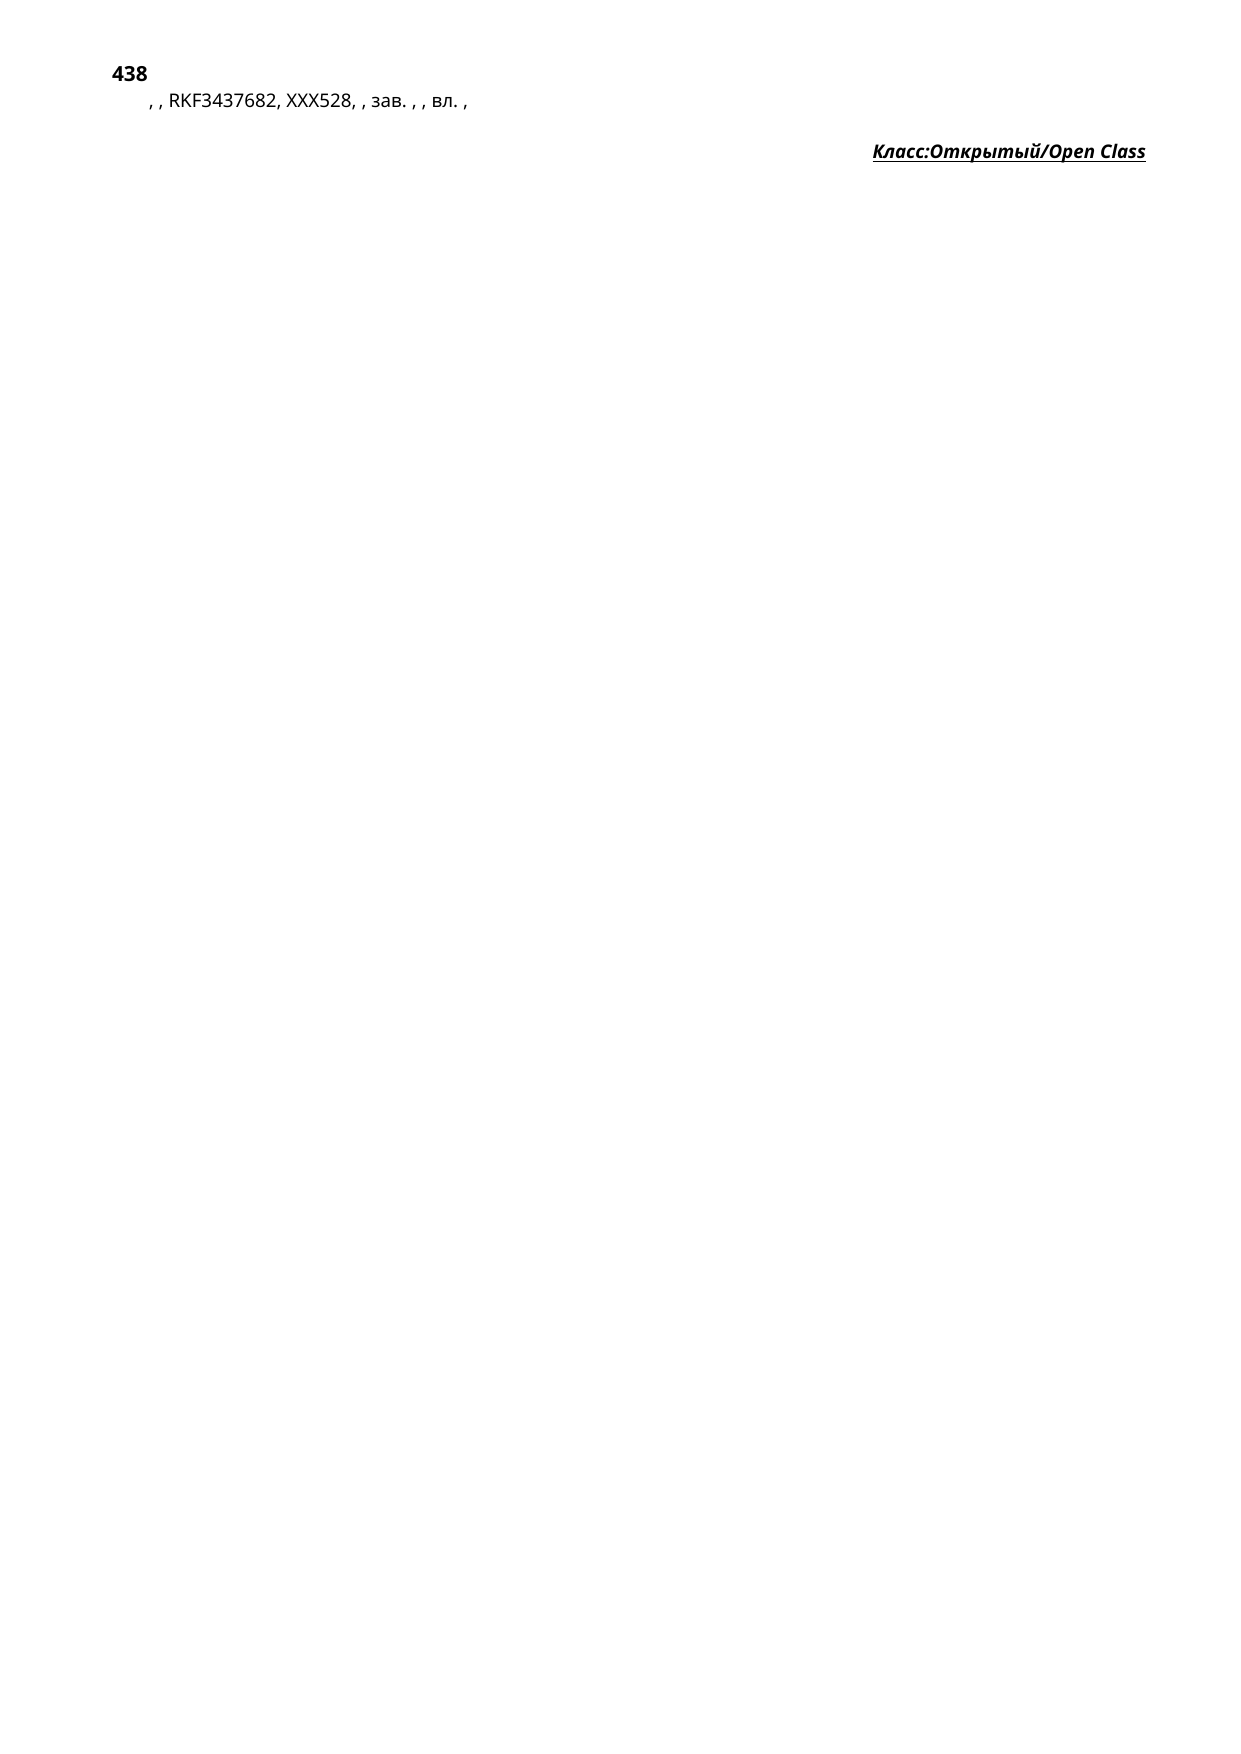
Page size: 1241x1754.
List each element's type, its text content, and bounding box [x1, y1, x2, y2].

text , , RKF3437682, XXX528, , зав. , , вл. , [89, 87, 1181, 113]
text Класс:Открытый/Open Class [89, 139, 1181, 164]
text 438 [89, 59, 1181, 87]
